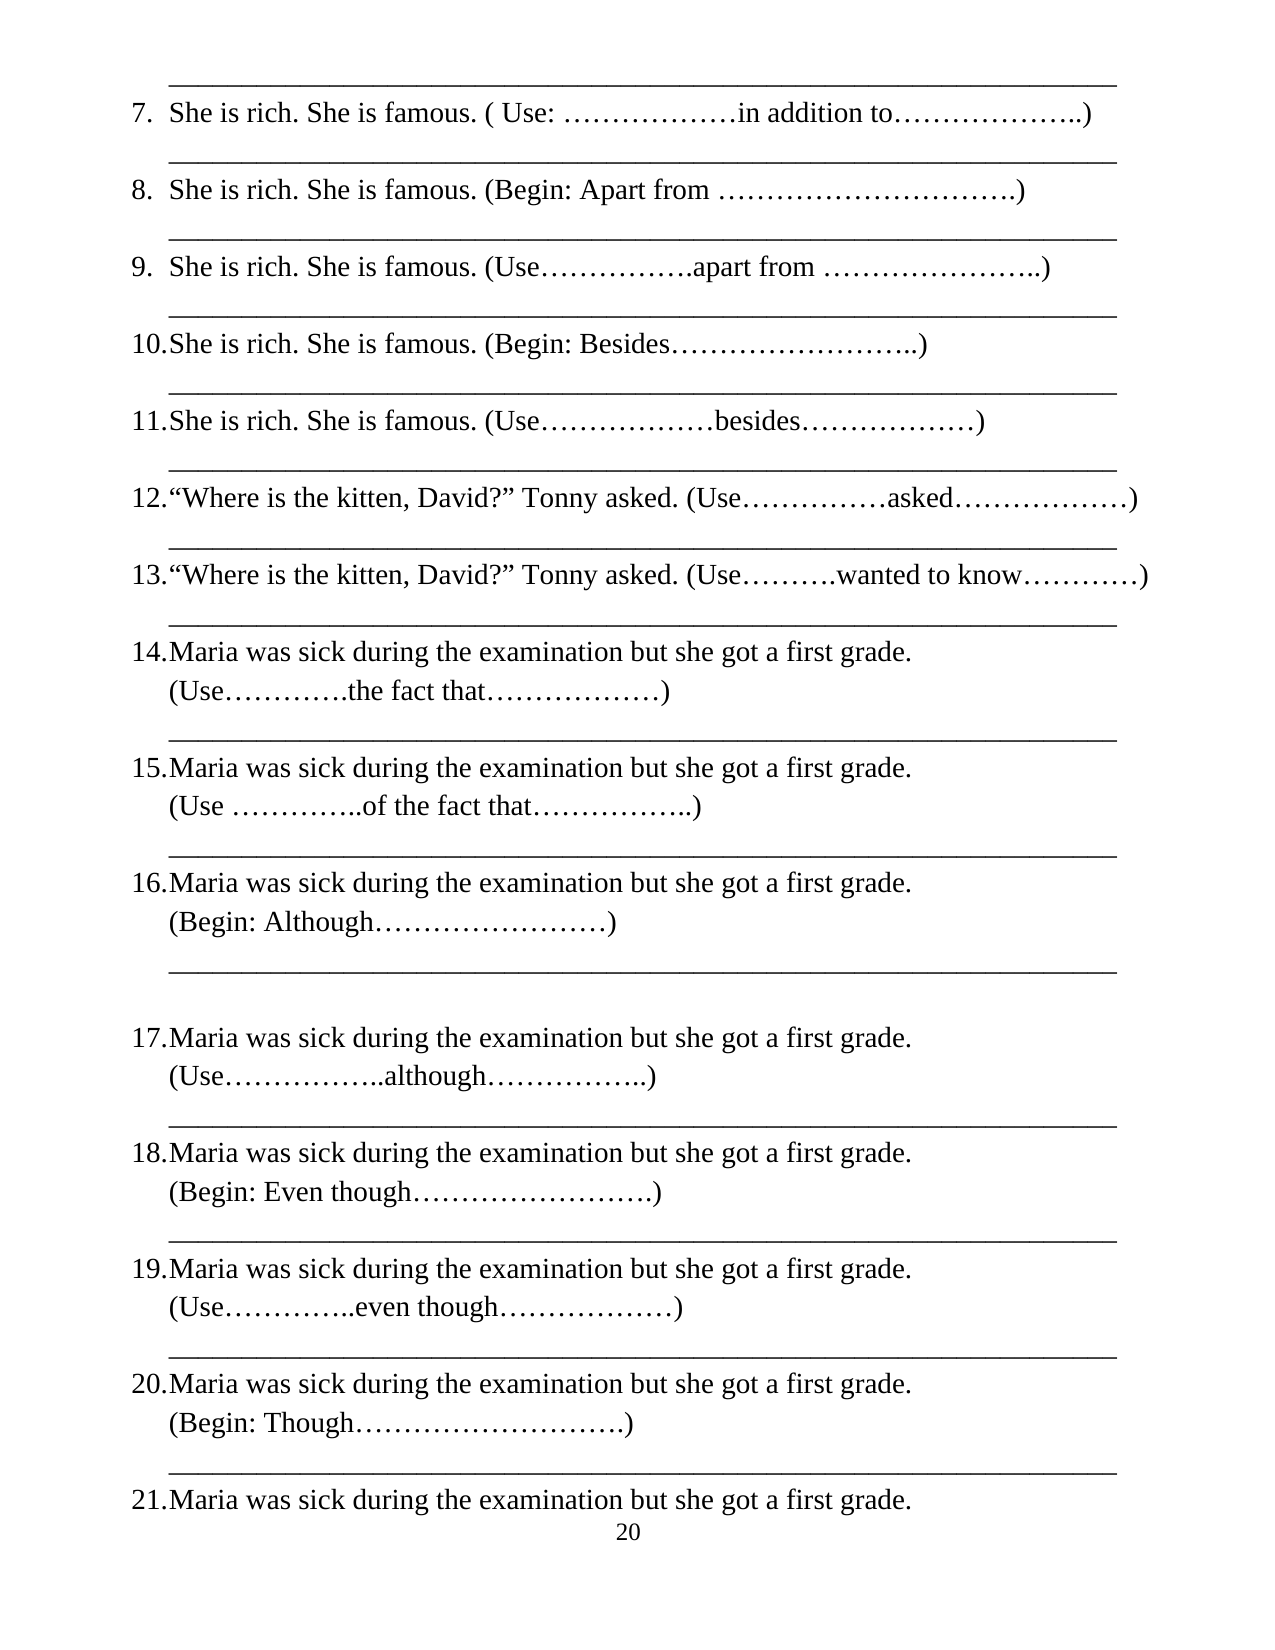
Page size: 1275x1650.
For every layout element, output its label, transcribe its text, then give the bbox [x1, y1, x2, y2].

list (Use……………..although……………..) [169, 1058, 1162, 1092]
list (Begin: Although……………………) [169, 904, 1162, 938]
list _________________________________________________________________ [169, 442, 1162, 475]
list _________________________________________________________________ [169, 943, 1162, 976]
list _________________________________________________________________ [169, 1328, 1162, 1362]
list _________________________________________________________________ [169, 827, 1162, 861]
list Maria was sick during the examination but she got a first grade. [131, 1367, 1162, 1400]
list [169, 56, 1162, 90]
list _________________________________________________________________ [169, 596, 1162, 629]
list She is rich. She is famous. (Use…………….apart from …………………..) [131, 249, 1162, 282]
list _________________________________________________________________ [169, 364, 1162, 398]
list _________________________________________________________________ [169, 1212, 1162, 1246]
list She is rich. She is famous. (Use………………besides………………) [131, 403, 1162, 437]
list She is rich. She is famous. (Begin: Besides……………………..) [131, 326, 1162, 359]
list (Begin: Even though…………………….) [169, 1174, 1162, 1207]
list Maria was sick during the examination but she got a first grade. [131, 634, 1162, 668]
list She is rich. She is famous. (Begin: Apart from ………………………….) [131, 172, 1162, 205]
list Maria was sick during the examination but she got a first grade. [131, 1020, 1162, 1053]
list _________________________________________________________________ [169, 1097, 1162, 1130]
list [169, 133, 1162, 167]
list (Use………….the fact that………………) [169, 673, 1162, 706]
list _________________________________________________________________ [169, 711, 1162, 745]
list She is rich. She is famous. ( Use: ………………in addition to………………..) [131, 95, 1162, 128]
list (Use …………..of the fact that……………..) [169, 788, 1162, 822]
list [169, 1444, 1162, 1477]
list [131, 1482, 1162, 1516]
list (Use…………..even though………………) [169, 1289, 1162, 1323]
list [169, 210, 1162, 244]
list (Begin: Though……………………….) [169, 1405, 1162, 1439]
list _________________________________________________________________ [169, 287, 1162, 321]
list Maria was sick during the examination but she got a first grade. [131, 1251, 1162, 1284]
list Maria was sick during the examination but she got a first grade. [131, 866, 1162, 899]
list “Where is the kitten, David?” Tonny asked. (Use……….wanted to know…………) [131, 557, 1162, 591]
list _________________________________________________________________ [169, 519, 1162, 552]
list Maria was sick during the examination but she got a first grade. [131, 1135, 1162, 1169]
list “Where is the kitten, David?” Tonny asked. (Use……………asked………………) [131, 480, 1162, 514]
list Maria was sick during the examination but she got a first grade. [131, 750, 1162, 783]
